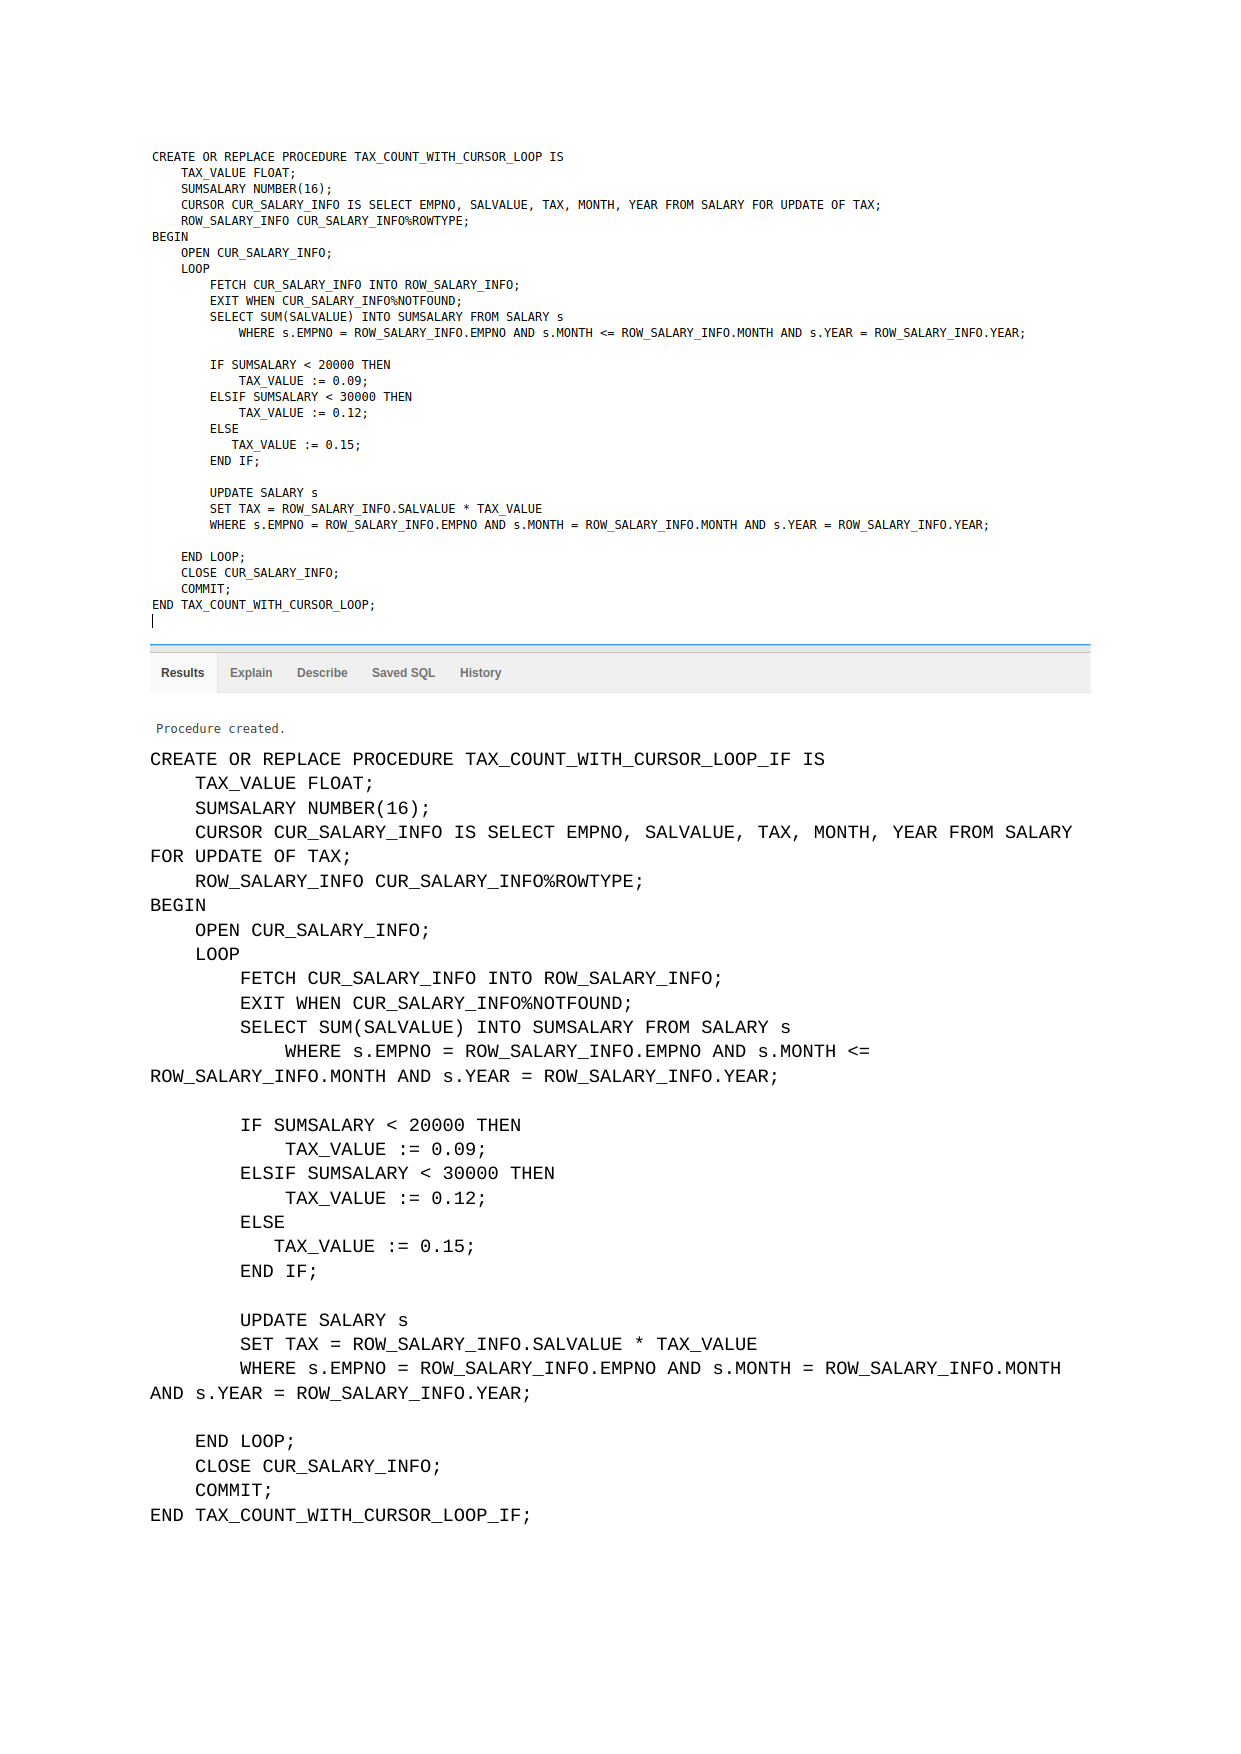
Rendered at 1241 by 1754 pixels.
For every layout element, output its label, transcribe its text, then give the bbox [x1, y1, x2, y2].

text BEGIN [150, 896, 1090, 917]
picture [150, 150, 1091, 746]
text WHERE s.EMPNO = ROW_SALARY_INFO.EMPNO AND s.MONTH <= ROW_SALARY_INFO.MONTH AND s.YEAR = ROW_SALARY_INFO.YEAR; [150, 1042, 1090, 1088]
text FETCH CUR_SALARY_INFO INTO ROW_SALARY_INFO; [150, 969, 1090, 990]
text EXIT WHEN CUR_SALARY_INFO%NOTFOUND; [150, 993, 1090, 1015]
text TAX_VALUE := 0.15; [150, 1237, 1090, 1258]
text TAX_VALUE := 0.09; [150, 1140, 1090, 1161]
text LOOP [150, 945, 1090, 966]
text CURSOR CUR_SALARY_INFO IS SELECT EMPNO, SALVALUE, TAX, MONTH, YEAR FROM SALARY FOR UPDATE OF TAX; [150, 823, 1090, 868]
text END IF; [150, 1262, 1090, 1283]
text TAX_VALUE FLOAT; [150, 774, 1090, 795]
text CLOSE CUR_SALARY_INFO; [150, 1457, 1090, 1478]
text OPEN CUR_SALARY_INFO; [150, 920, 1090, 942]
text END LOOP; [150, 1432, 1090, 1453]
text SUMSALARY NUMBER(16); [150, 798, 1090, 820]
text ROW_SALARY_INFO CUR_SALARY_INFO%ROWTYPE; [150, 872, 1090, 893]
text WHERE s.EMPNO = ROW_SALARY_INFO.EMPNO AND s.MONTH = ROW_SALARY_INFO.MONTH AND s.YEAR = ROW_SALARY_INFO.YEAR; [150, 1359, 1090, 1405]
text SELECT SUM(SALVALUE) INTO SUMSALARY FROM SALARY s [150, 1018, 1090, 1039]
text CREATE OR REPLACE PROCEDURE TAX_COUNT_WITH_CURSOR_LOOP_IF IS [150, 750, 1090, 771]
text ELSIF SUMSALARY < 30000 THEN [150, 1164, 1090, 1185]
text COMMIT; [150, 1481, 1090, 1502]
text END TAX_COUNT_WITH_CURSOR_LOOP_IF; [150, 1505, 1090, 1527]
text UPDATE SALARY s [150, 1310, 1090, 1332]
text TAX_VALUE := 0.12; [150, 1188, 1090, 1210]
text IF SUMSALARY < 20000 THEN [150, 1115, 1090, 1137]
text ELSE [150, 1213, 1090, 1234]
text SET TAX = ROW_SALARY_INFO.SALVALUE * TAX_VALUE [150, 1335, 1090, 1356]
